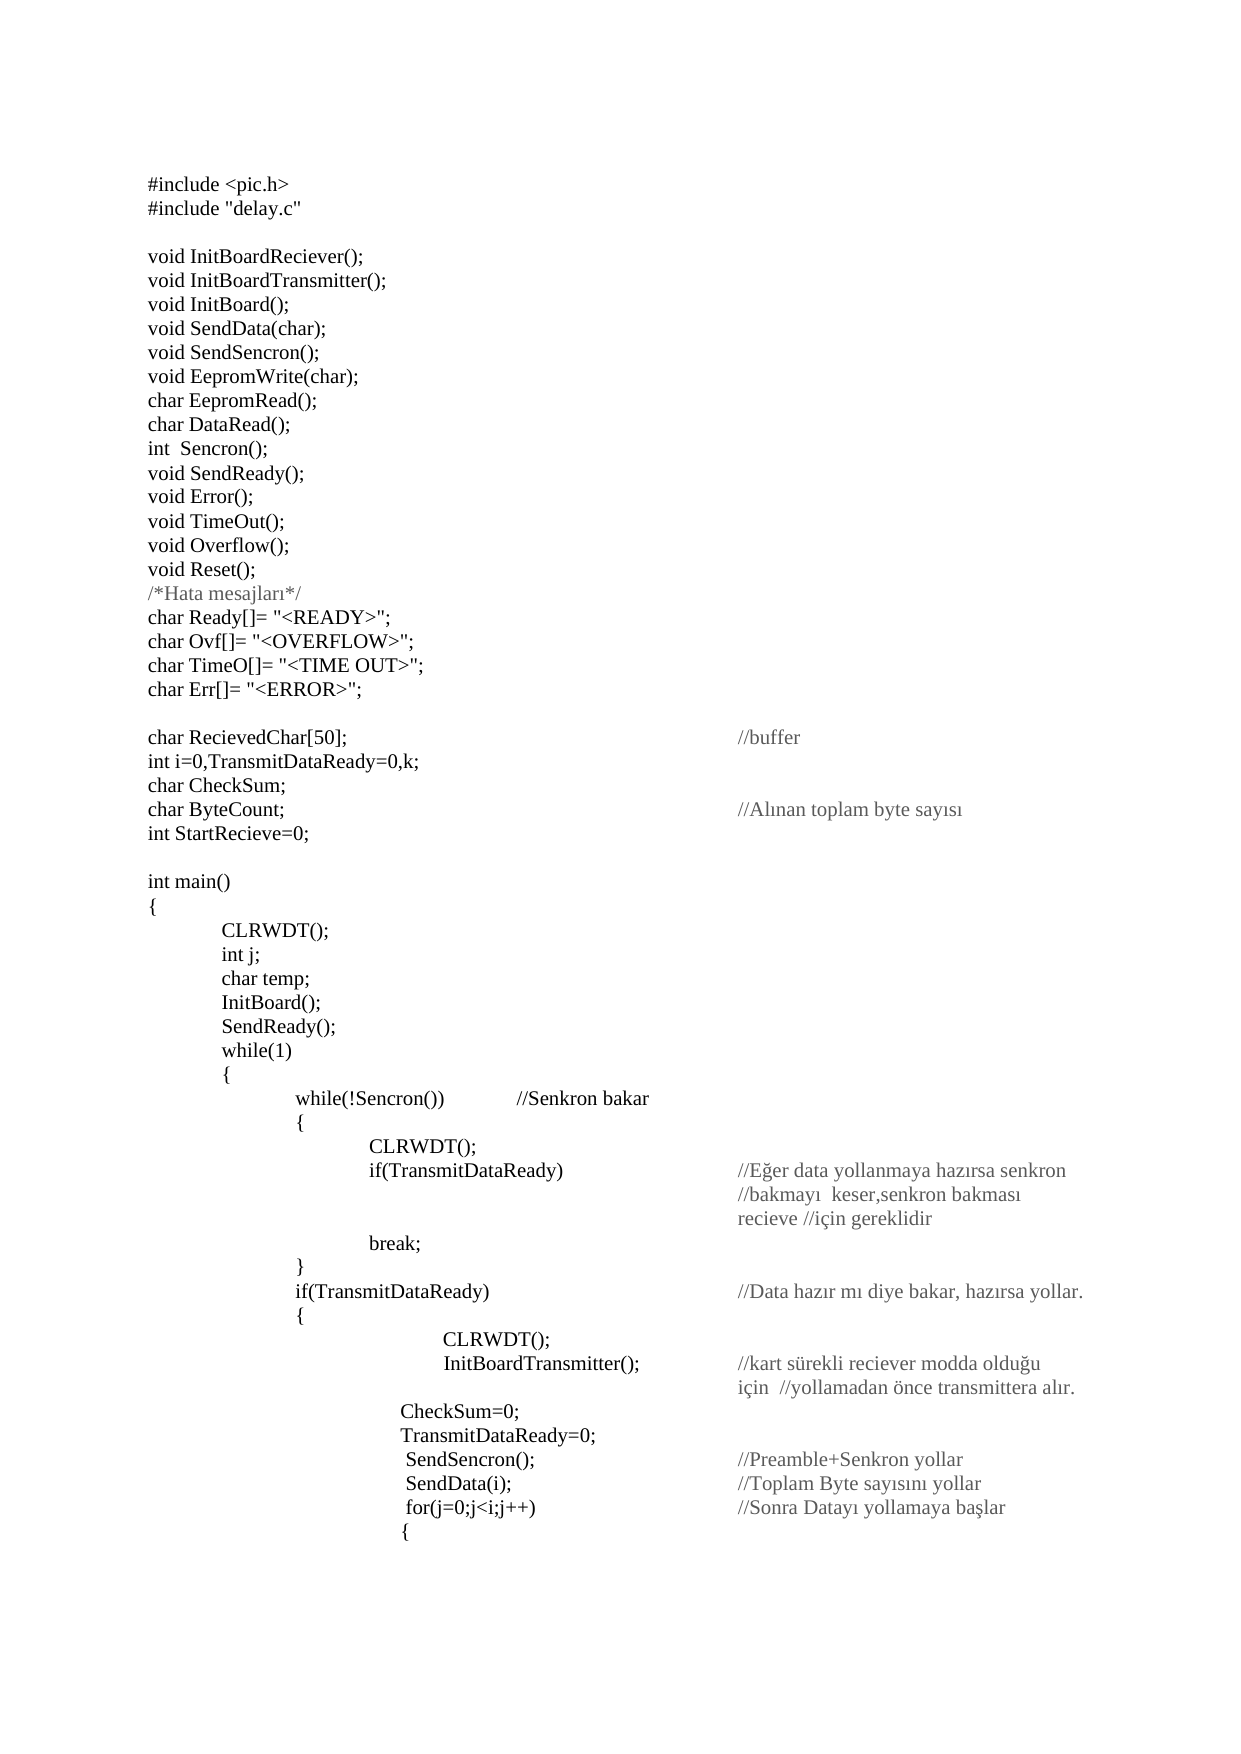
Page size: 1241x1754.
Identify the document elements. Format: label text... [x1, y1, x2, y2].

text char Err[]= "<ERROR>"; [148, 677, 1093, 701]
text char RecievedChar[50]; //buffer [148, 725, 1093, 749]
text /*Hata mesajları*/ [148, 581, 1093, 605]
text int i=0,TransmitDataReady=0,k; [148, 749, 1093, 773]
text void InitBoardTransmitter(); [148, 268, 1093, 292]
text char CheckSum; [148, 773, 1093, 797]
text void SendReady(); [148, 460, 1093, 484]
text SendSencron(); //Preamble+Senkron yollar [148, 1447, 1093, 1471]
text while(!Sencron()) //Senkron bakar [148, 1086, 1093, 1110]
text void Reset(); [148, 557, 1093, 581]
text void InitBoardReciever(); [148, 244, 1093, 268]
text void InitBoard(); [148, 292, 1093, 316]
text InitBoard(); [148, 990, 1093, 1014]
text CLRWDT(); [148, 1327, 1093, 1351]
text if(TransmitDataReady) //Data hazır mı diye bakar, hazırsa yollar. [148, 1278, 1093, 1303]
text SendReady(); [148, 1014, 1093, 1038]
text { [148, 1519, 1093, 1543]
text break; [148, 1230, 1093, 1254]
text } [148, 1254, 1093, 1278]
text int main() [148, 869, 1093, 893]
text void Error(); [148, 484, 1093, 508]
text { [148, 1303, 1093, 1327]
text void TimeOut(); [148, 508, 1093, 533]
text { [148, 893, 1093, 918]
text CLRWDT(); [148, 1134, 1093, 1158]
text InitBoardTransmitter(); //kart sürekli reciever modda olduğu için //yollamadan önce transmittera alır. [443, 1351, 1093, 1399]
text CheckSum=0; [148, 1399, 1093, 1423]
text char TimeO[]= "<TIME OUT>"; [148, 653, 1093, 677]
text int StartRecieve=0; [148, 821, 1093, 845]
text #include <pic.h> [148, 172, 1093, 196]
text { [148, 1062, 1093, 1086]
text char EepromRead(); [148, 388, 1093, 412]
text char ByteCount; //Alınan toplam byte sayısı [148, 797, 1093, 821]
text SendData(i); //Toplam Byte sayısını yollar [148, 1471, 1093, 1495]
text { [148, 1110, 1093, 1134]
text //bakmayı keser,senkron bakması recieve //için gereklidir [738, 1182, 1093, 1230]
text for(j=0;j<i;j++) //Sonra Datayı yollamaya başlar [148, 1495, 1093, 1519]
text void SendSencron(); [148, 340, 1093, 364]
text void EepromWrite(char); [148, 364, 1093, 388]
text while(1) [148, 1038, 1093, 1062]
text int Sencron(); [148, 436, 1093, 460]
text CLRWDT(); [148, 918, 1093, 942]
text if(TransmitDataReady) //Eğer data yollanmaya hazırsa senkron [148, 1158, 1093, 1182]
text int j; [148, 942, 1093, 966]
text TransmitDataReady=0; [148, 1423, 1093, 1447]
text char DataRead(); [148, 412, 1093, 436]
text void Overflow(); [148, 533, 1093, 557]
text char temp; [148, 966, 1093, 990]
text #include "delay.c" [148, 196, 1093, 220]
text char Ready[]= "<READY>"; [148, 605, 1093, 629]
text void SendData(char); [148, 316, 1093, 340]
text char Ovf[]= "<OVERFLOW>"; [148, 629, 1093, 653]
